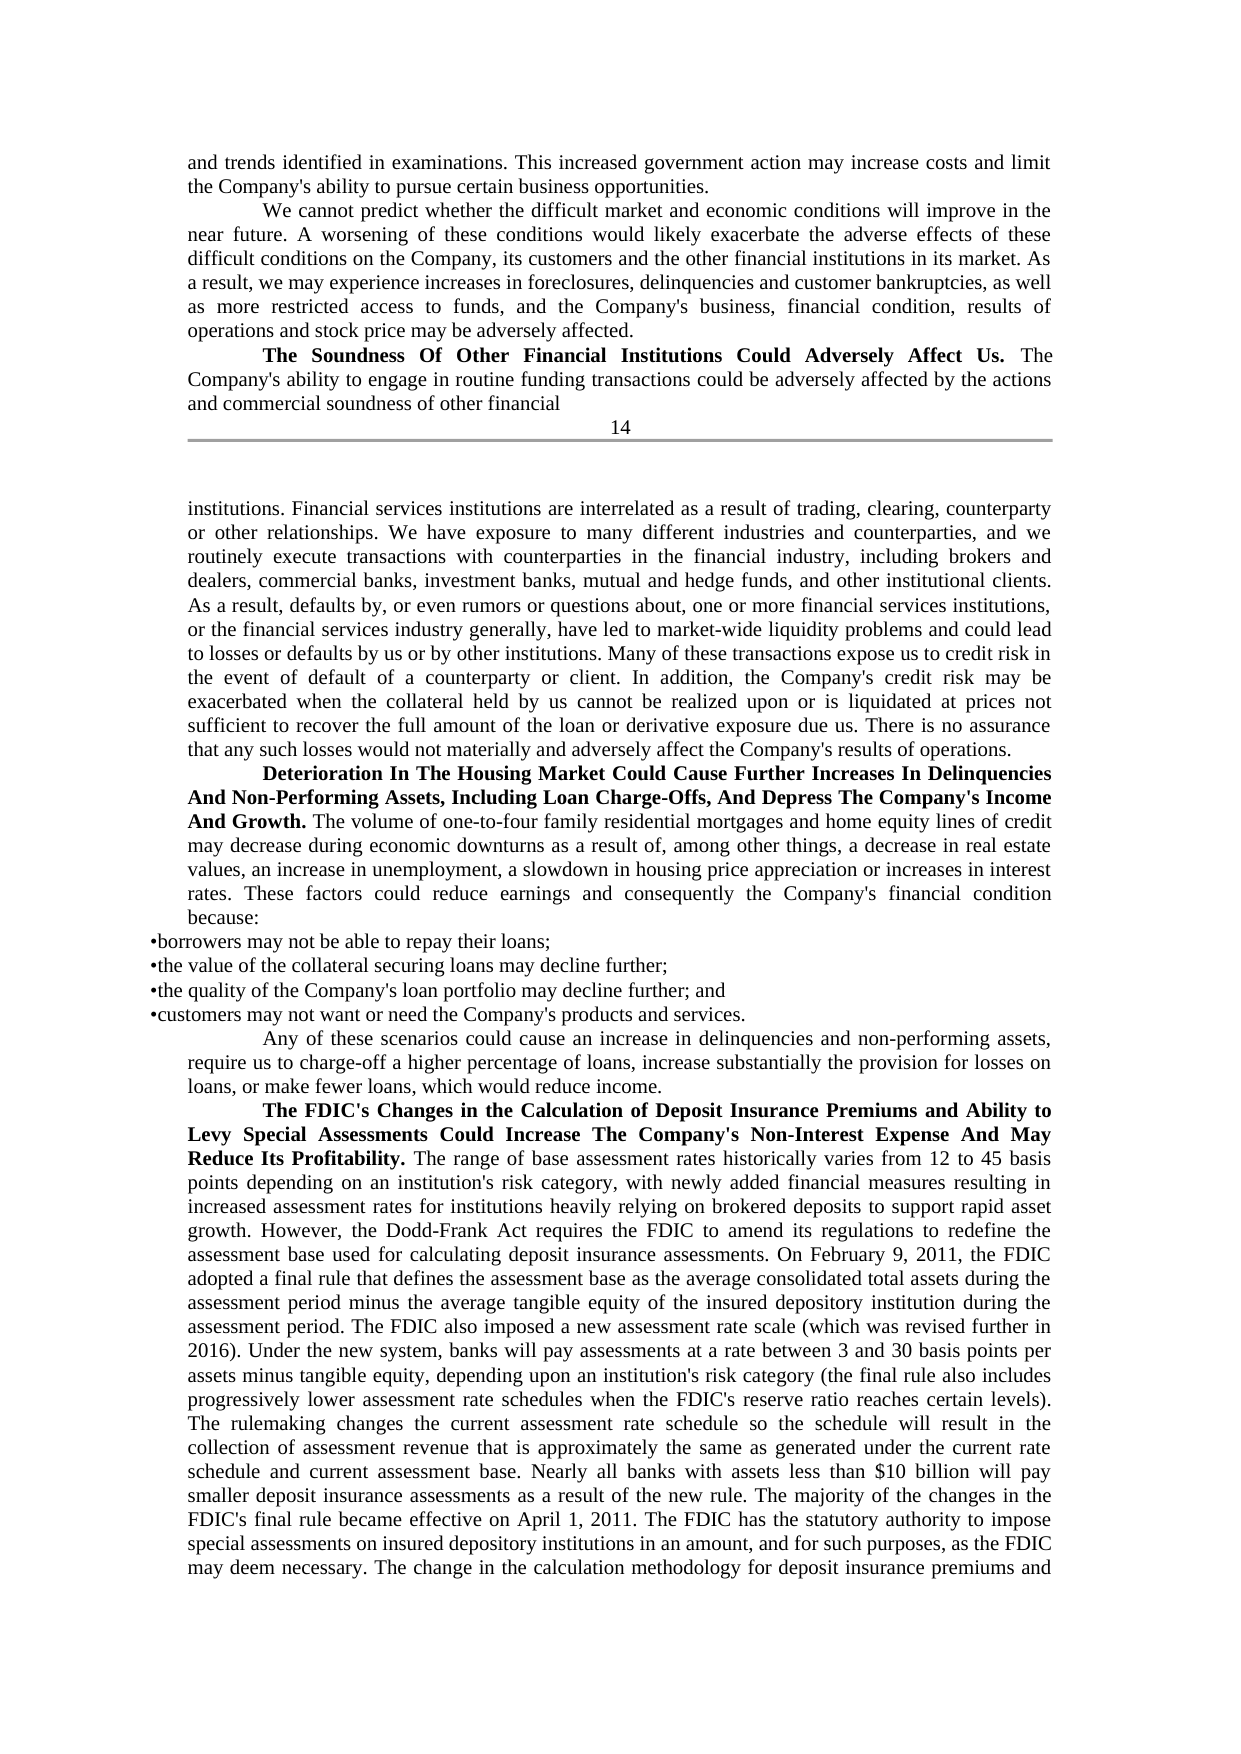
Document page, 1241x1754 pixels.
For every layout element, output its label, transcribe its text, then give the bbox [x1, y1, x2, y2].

text Any of these scenarios could cause an increase in delinquencies and non-performing assets, require us to charge-off a higher percentage of loans, increase substantially the provision for losses on loans, or make fewer loans, which would reduce income. [187, 1026, 1053, 1098]
text institutions. Financial services institutions are interrelated as a result of trading, clearing, counterparty or other relationships. We have exposure to many different industries and counterparties, and we routinely execute transactions with counterparties in the financial industry, including brokers and dealers, commercial banks, investment banks, mutual and hedge funds, and other institutional clients. As a result, defaults by, or even rumors or questions about, one or more financial services institutions, or the financial services industry generally, have led to market-wide liquidity problems and could lead to losses or defaults by us or by other institutions. Many of these transactions expose us to credit risk in the event of default of a counterparty or client. In addition, the Company's credit risk may be exacerbated when the collateral held by us cannot be realized upon or is liquidated at prices not sufficient to recover the full amount of the loan or derivative exposure due us. There is no assurance that any such losses would not materially and adversely affect the Company's results of operations. [187, 496, 1053, 761]
text The Soundness Of Other Financial Institutions Could Adversely Affect Us. The Company's ability to engage in routine funding transactions could be adversely affected by the actions and commercial soundness of other financial [187, 342, 1053, 415]
text •the quality of the Company's loan portfolio may decline further; and [150, 977, 1053, 1002]
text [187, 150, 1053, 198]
text •borrowers may not be able to repay their loans; [150, 929, 1053, 953]
text 14 [187, 415, 1053, 438]
text •the value of the collateral securing loans may decline further; [150, 953, 1053, 977]
text •customers may not want or need the Company's products and services. [150, 1002, 1053, 1026]
text Deterioration In The Housing Market Could Cause Further Increases In Delinquencies And Non-Performing Assets, Including Loan Charge-Offs, And Depress The Company's Income And Growth. The volume of one-to-four family residential mortgages and home equity lines of credit may decrease during economic downturns as a result of, among other things, a decrease in real estate values, an increase in unemployment, a slowdown in housing price appreciation or increases in interest rates. These factors could reduce earnings and consequently the Company's financial condition because: [187, 761, 1053, 929]
text We cannot predict whether the difficult market and economic conditions will improve in the near future. A worsening of these conditions would likely exacerbate the adverse effects of these difficult conditions on the Company, its customers and the other financial institutions in its market. As a result, we may experience increases in foreclosures, delinquencies and customer bankruptcies, as well as more restricted access to funds, and the Company's business, financial condition, results of operations and stock price may be adversely affected. [187, 198, 1053, 342]
